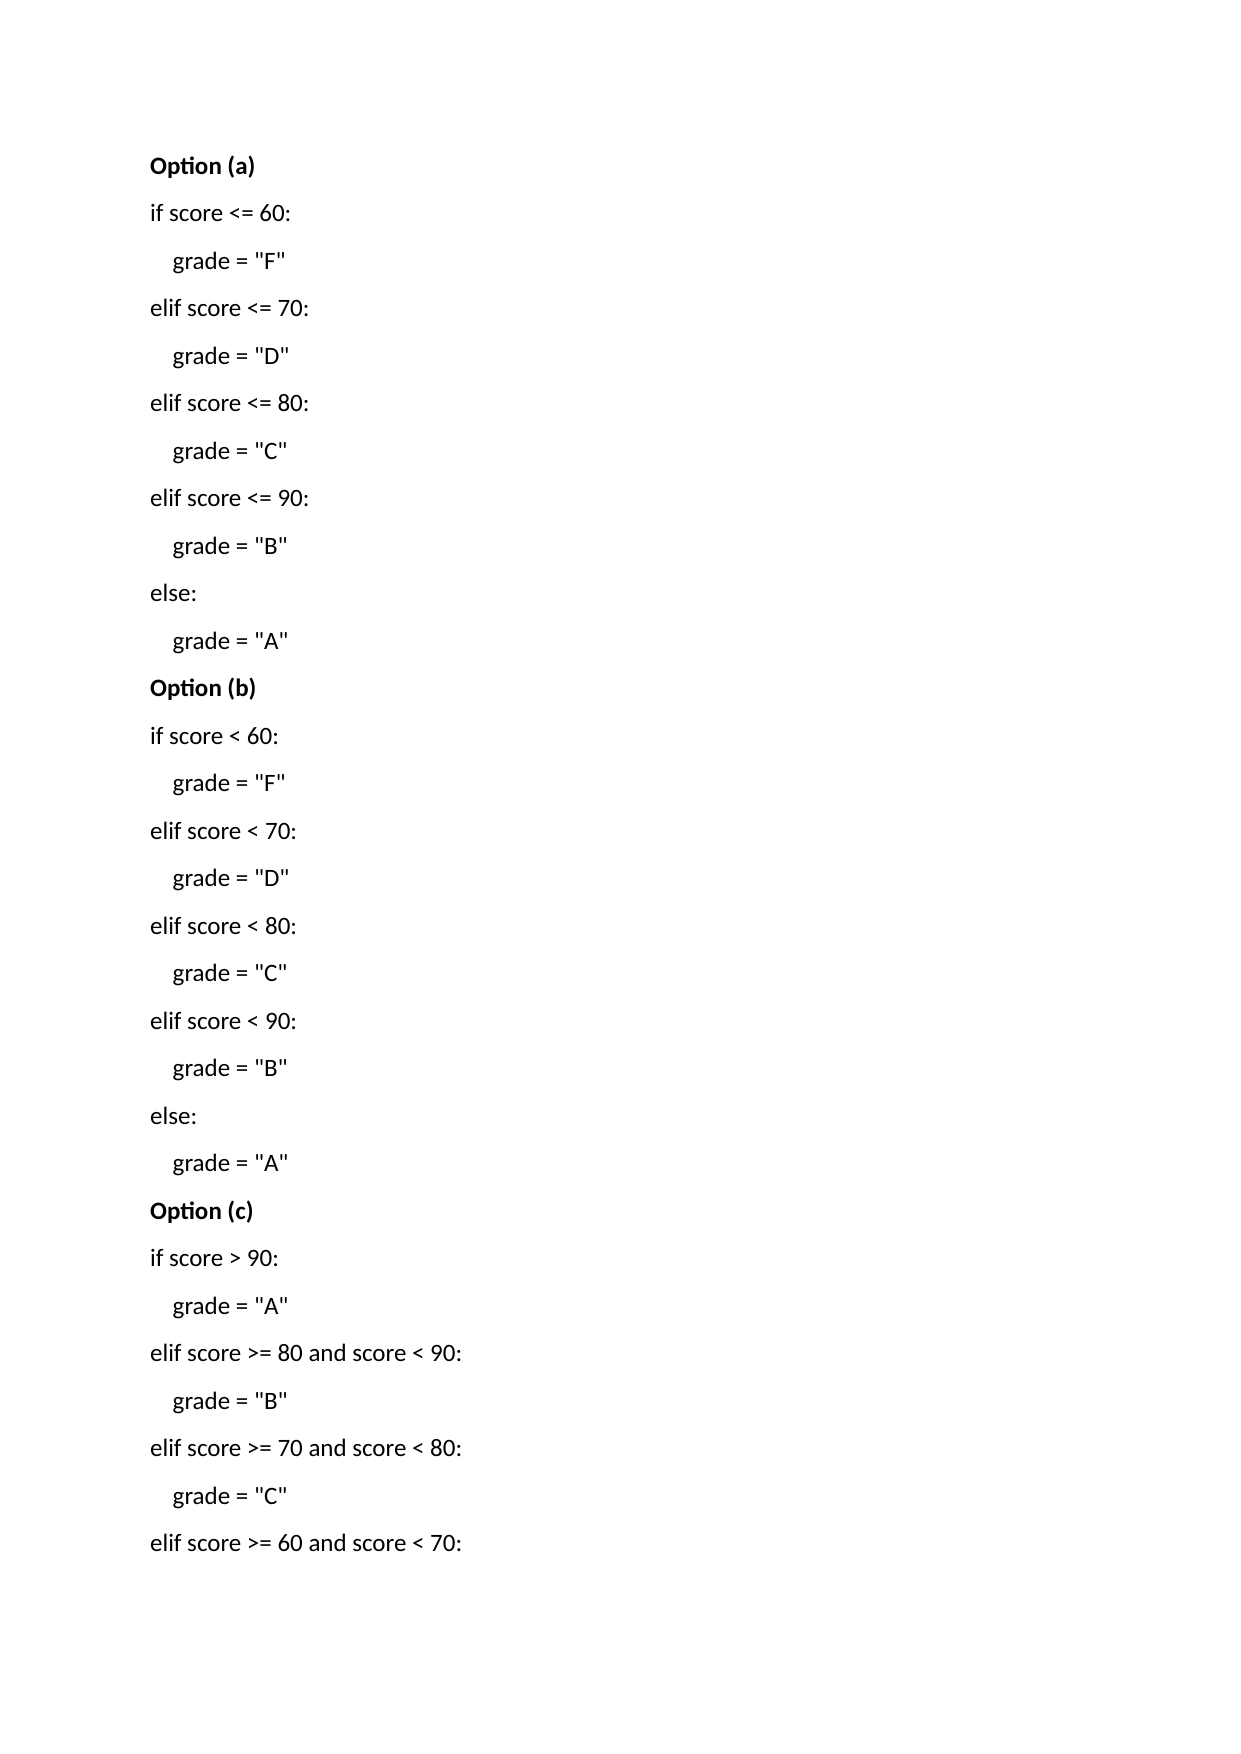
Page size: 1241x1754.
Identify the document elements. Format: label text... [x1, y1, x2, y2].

text elif score < 90: [150, 1005, 1090, 1036]
text if score > 90: [150, 1242, 1090, 1273]
text grade = "F" [150, 245, 1090, 276]
text elif score >= 60 and score < 70: [150, 1527, 1090, 1558]
text else: [150, 577, 1090, 608]
text if score < 60: [150, 720, 1090, 751]
text grade = "B" [150, 1385, 1090, 1416]
text grade = "C" [150, 435, 1090, 466]
text grade = "A" [150, 1290, 1090, 1321]
text if score <= 60: [150, 197, 1090, 228]
text elif score <= 70: [150, 292, 1090, 323]
text elif score <= 80: [150, 387, 1090, 418]
text elif score <= 90: [150, 482, 1090, 513]
text elif score < 80: [150, 910, 1090, 941]
text Option (b) [150, 672, 1090, 703]
text Option (a) [150, 150, 1090, 181]
text grade = "A" [150, 625, 1090, 656]
text elif score >= 80 and score < 90: [150, 1337, 1090, 1368]
text grade = "F" [150, 767, 1090, 798]
text grade = "D" [150, 862, 1090, 893]
text else: [150, 1100, 1090, 1131]
text Option (c) [150, 1195, 1090, 1226]
text grade = "C" [150, 957, 1090, 988]
text grade = "D" [150, 340, 1090, 371]
text elif score < 70: [150, 815, 1090, 846]
text grade = "C" [150, 1480, 1090, 1511]
text grade = "B" [150, 530, 1090, 561]
text grade = "A" [150, 1147, 1090, 1178]
text grade = "B" [150, 1052, 1090, 1083]
text elif score >= 70 and score < 80: [150, 1432, 1090, 1463]
